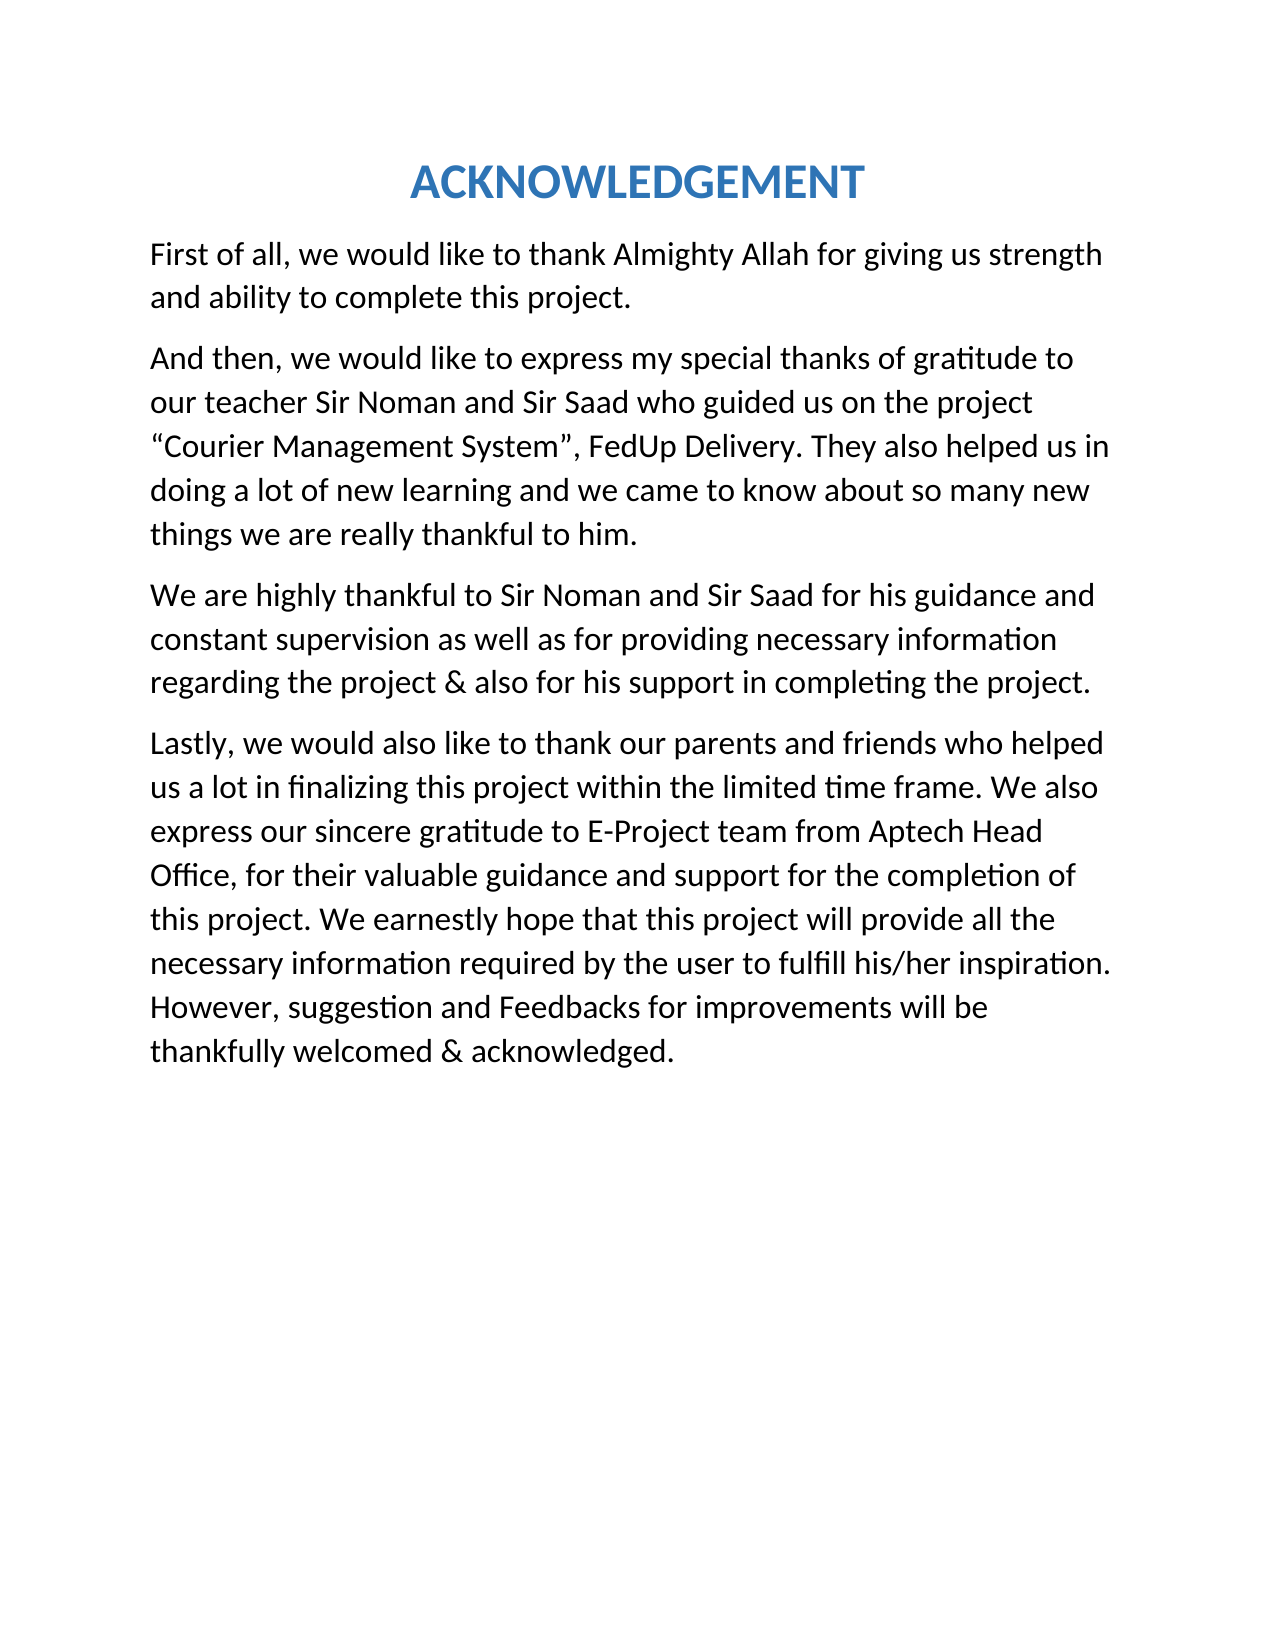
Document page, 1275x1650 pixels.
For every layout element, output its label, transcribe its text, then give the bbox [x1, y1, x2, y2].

text And then, we would like to express my special thanks of gratitude to our teacher Sir Noman and Sir Saad who guided us on the project “Courier Management System”, FedUp Delivery. They also helped us in doing a lot of new learning and we came to know about so many new things we are really thankful to him. [150, 337, 1125, 554]
text First of all, we would like to thank Almighty Allah for giving us strength and ability to complete this project. [150, 232, 1125, 317]
text Lastly, we would also like to thank our parents and friends who helped us a lot in finalizing this project within the limited time frame. We also express our sincere gratitude to E-Project team from Aptech Head Office, for their valuable guidance and support for the completion of this project. We earnestly hope that this project will provide all the necessary information required by the user to fulfill his/her inspiration. However, suggestion and Feedbacks for improvements will be thankfully welcomed & acknowledged. [150, 722, 1125, 1071]
text We are highly thankful to Sir Noman and Sir Saad for his guidance and constant supervision as well as for providing necessary information regarding the project & also for his support in completing the project. [150, 573, 1125, 702]
text ACKNOWLEDGEMENT [150, 150, 1125, 211]
